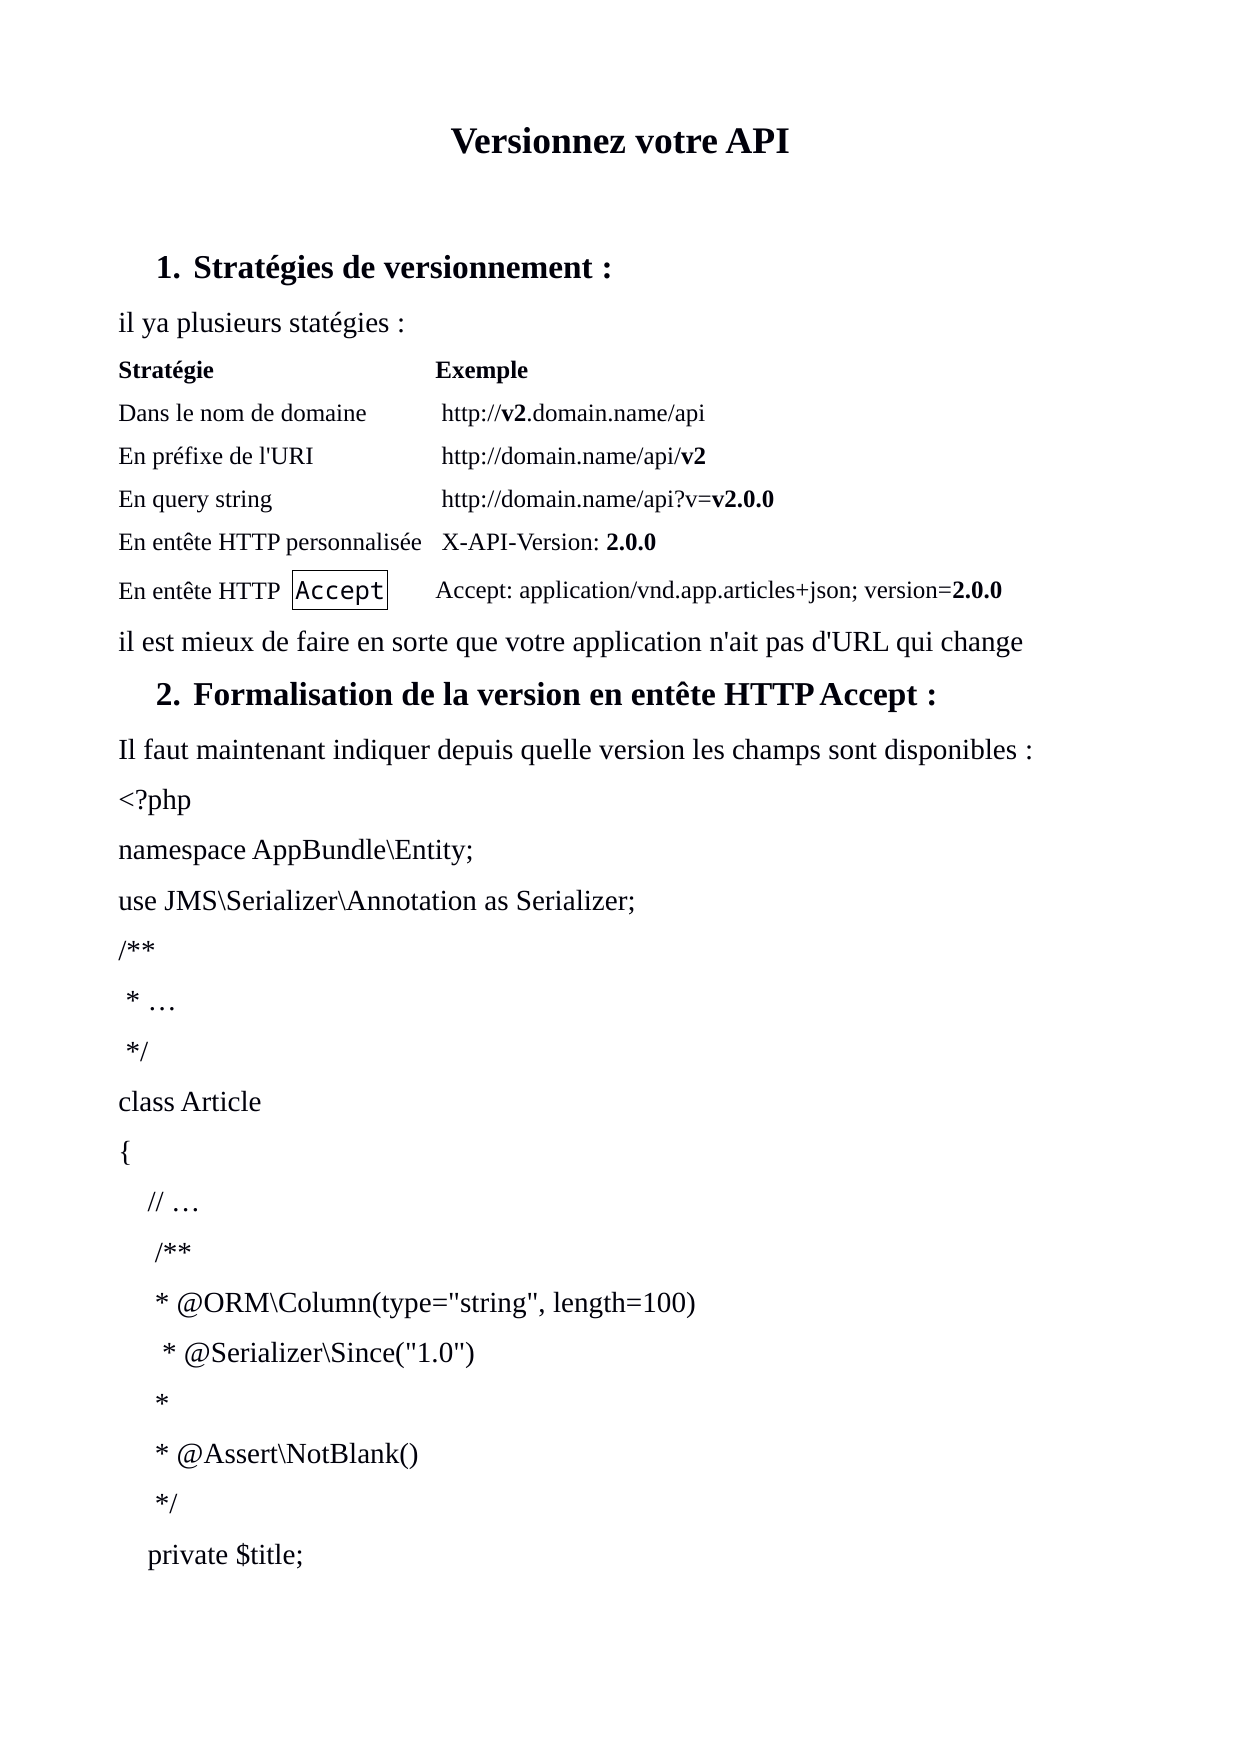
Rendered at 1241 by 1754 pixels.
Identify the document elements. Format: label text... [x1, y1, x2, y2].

text { [118, 1134, 1122, 1168]
table_cell http://v2.domain.name/api [435, 398, 1014, 441]
text * … [118, 983, 1122, 1017]
text // … [118, 1184, 1122, 1218]
table_cell En entête HTTP Accept [118, 570, 435, 624]
table_cell http://domain.name/api/v2 [435, 441, 1014, 484]
text /** [118, 933, 1122, 967]
list Stratégies de versionnement : [156, 247, 1122, 286]
table_cell En query string [118, 484, 435, 527]
table_header Stratégie [118, 355, 435, 398]
text use JMS\Serializer\Annotation as Serializer; [118, 883, 1122, 916]
table_cell Accept: application/vnd.app.articles+json; version=2.0.0 [435, 570, 1014, 624]
text namespace AppBundle\Entity; [118, 832, 1122, 866]
table_cell X-API-Version: 2.0.0 [435, 528, 1014, 570]
text class Article [118, 1084, 1122, 1117]
text */ [118, 1034, 1122, 1067]
table_cell En entête HTTP personnalisée [118, 528, 435, 570]
text private $title; [118, 1537, 1122, 1570]
list Formalisation de la version en entête HTTP Accept : [156, 674, 1122, 713]
text <?php [118, 782, 1122, 816]
text il ya plusieurs statégies : [118, 305, 1122, 338]
table_cell http://domain.name/api?v=v2.0.0 [435, 484, 1014, 527]
table_cell Dans le nom de domaine [118, 398, 435, 441]
text * @Serializer\Since("1.0") [118, 1336, 1122, 1369]
text */ [118, 1486, 1122, 1520]
table_cell En préfixe de l'URI [118, 441, 435, 484]
text il est mieux de faire en sorte que votre application n'ait pas d'URL qui change [118, 624, 1122, 657]
text * @Assert\NotBlank() [118, 1436, 1122, 1470]
text Versionnez votre API [118, 118, 1122, 161]
text Il faut maintenant indiquer depuis quelle version les champs sont disponibles : [118, 732, 1122, 765]
text * @ORM\Column(type="string", length=100) [118, 1285, 1122, 1319]
text /** [118, 1235, 1122, 1268]
text * [118, 1386, 1122, 1419]
table_header Exemple [435, 355, 1014, 398]
